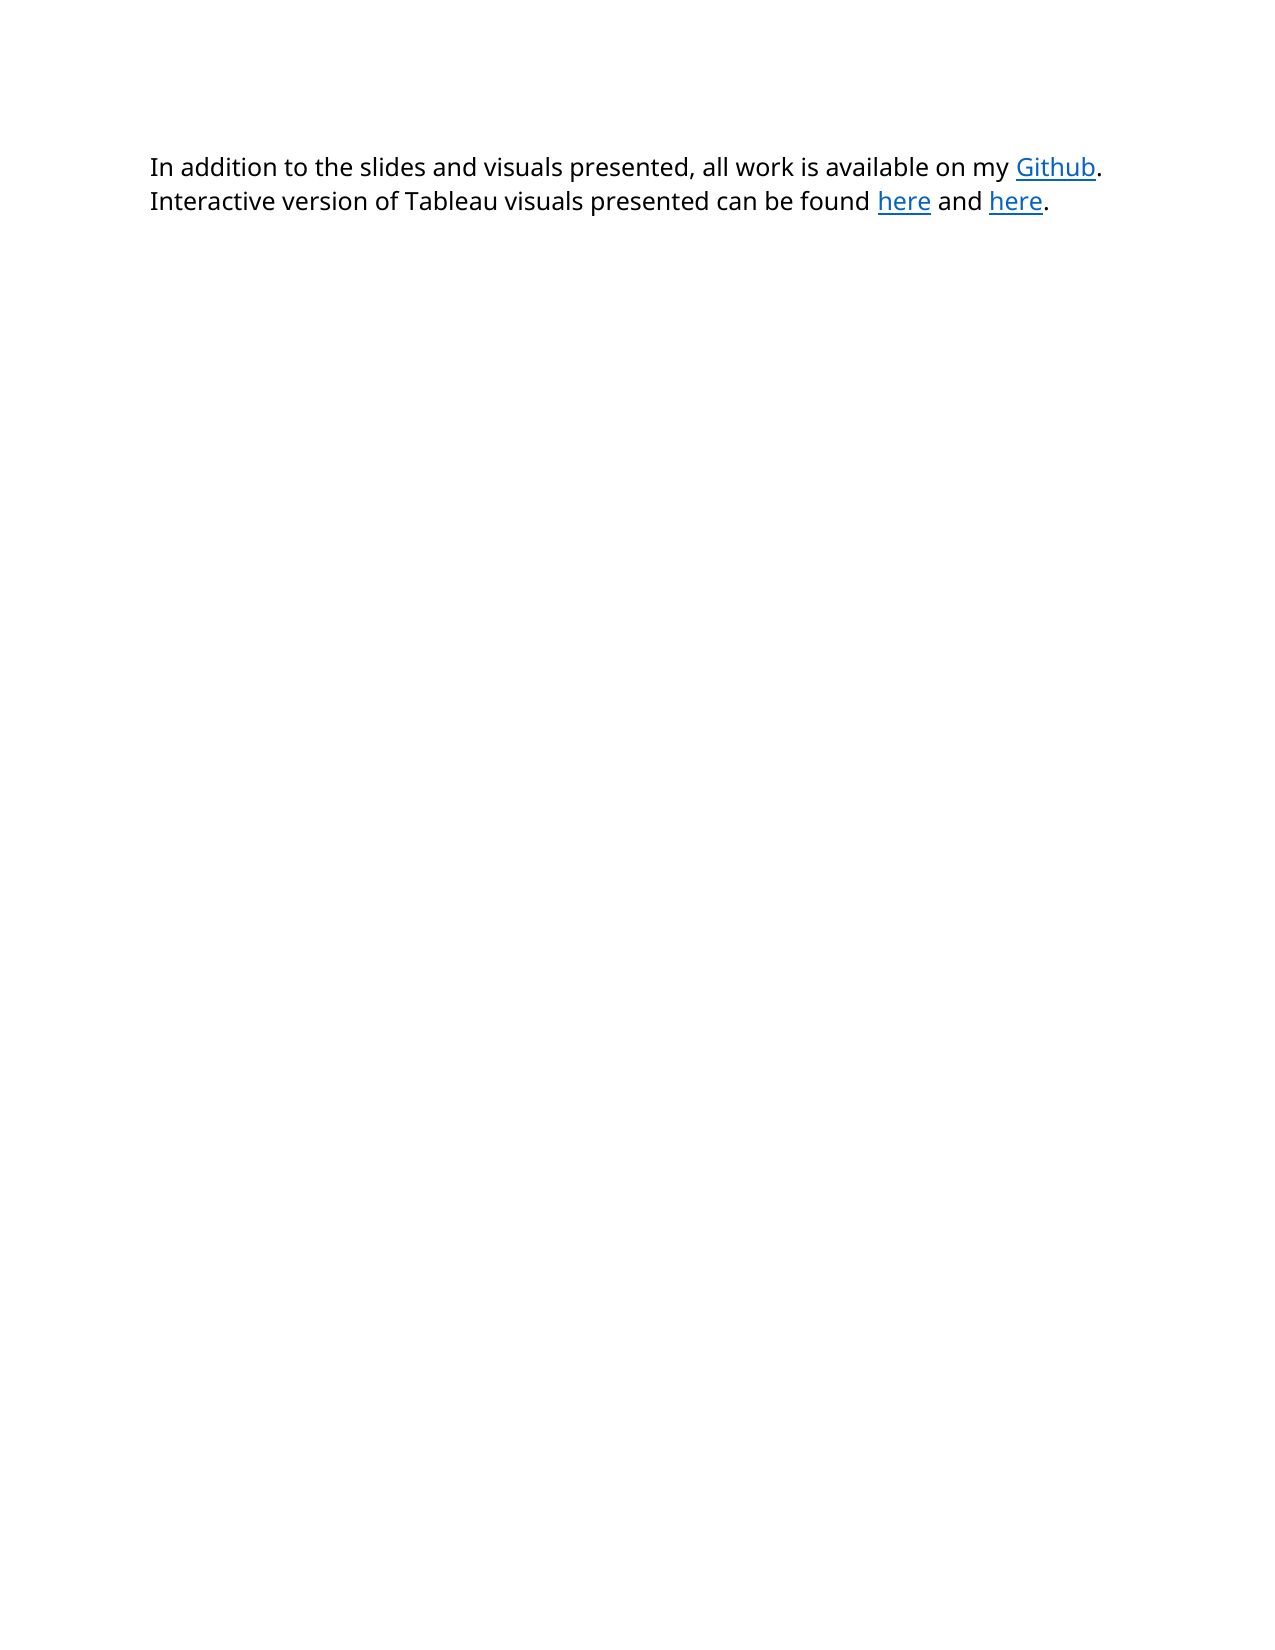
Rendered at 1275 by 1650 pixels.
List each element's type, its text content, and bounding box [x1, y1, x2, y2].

text In addition to the slides and visuals presented, all work is available on my Github. Interactive version of Tableau visuals presented can be found here and here. [150, 150, 1125, 218]
